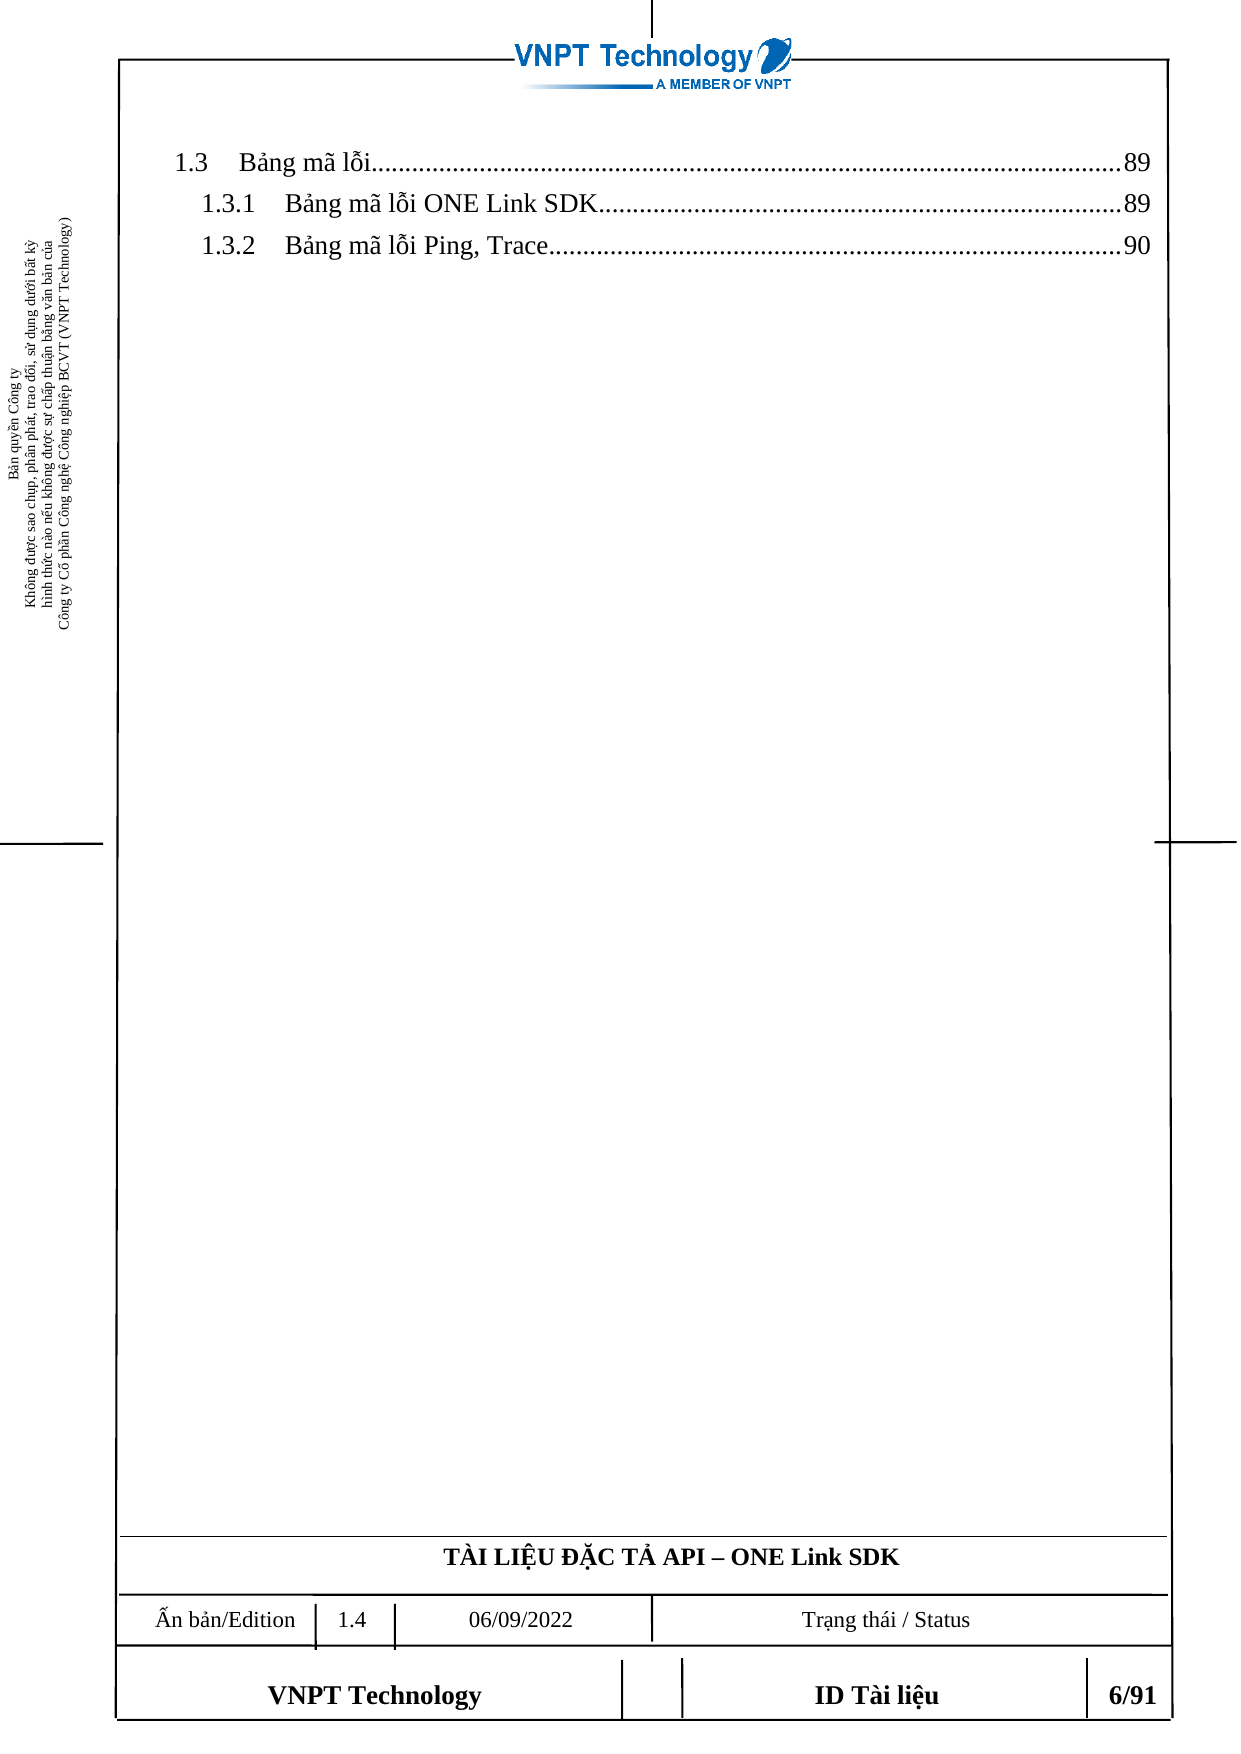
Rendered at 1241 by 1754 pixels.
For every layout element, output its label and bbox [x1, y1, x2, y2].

picture [514, 38, 792, 89]
